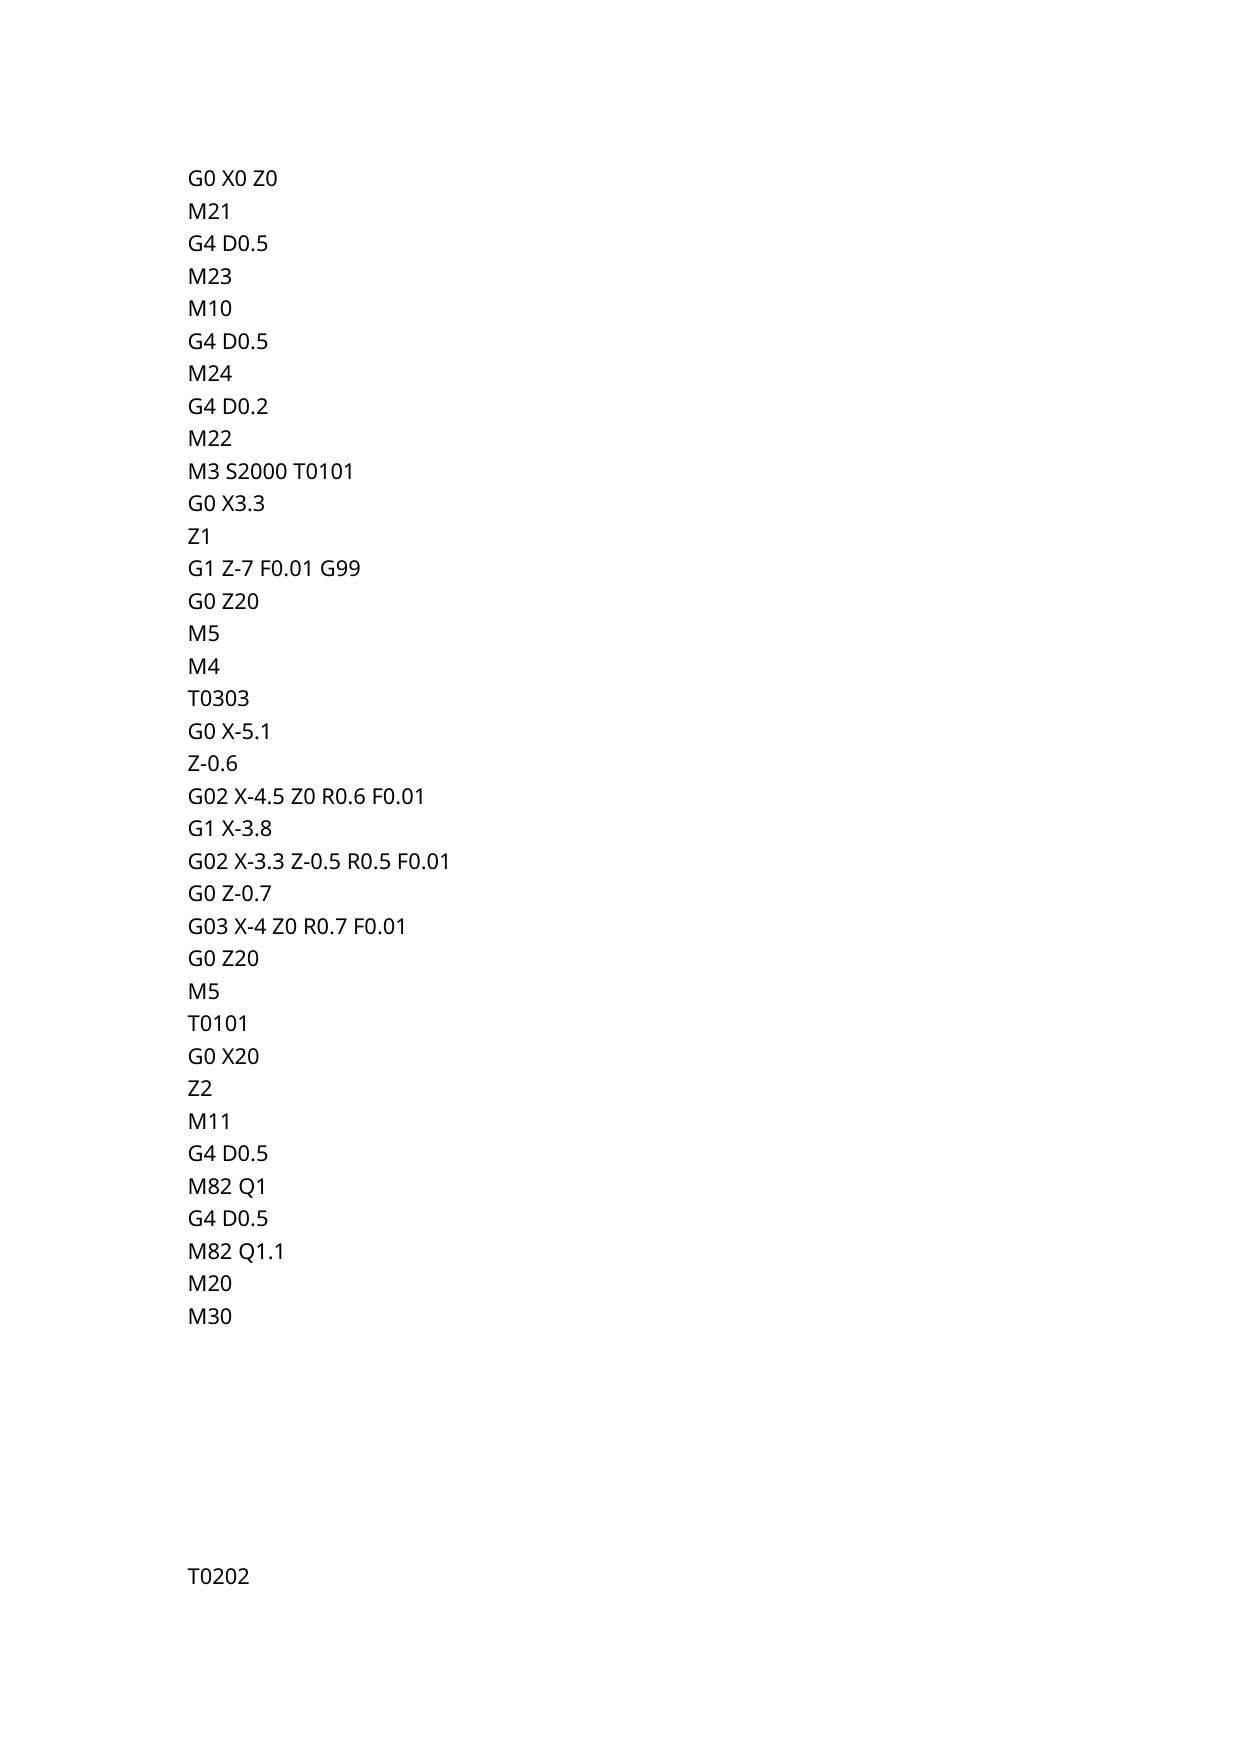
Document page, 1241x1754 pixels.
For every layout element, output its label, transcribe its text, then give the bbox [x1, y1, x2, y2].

text G0 Z-0.7 [187, 877, 1053, 909]
text G0 Z20 [187, 942, 1053, 974]
text T0101 [187, 1007, 1053, 1039]
text Z1 [187, 519, 1053, 552]
text M4 [187, 649, 1053, 682]
text G0 X0 Z0 [187, 162, 1053, 194]
text M20 [187, 1267, 1053, 1299]
text M23 [187, 259, 1053, 292]
text G4 D0.5 [187, 324, 1053, 357]
text G1 X-3.8 [187, 812, 1053, 844]
text T0202 [187, 1559, 1053, 1592]
text M10 [187, 292, 1053, 324]
text G0 Z20 [187, 584, 1053, 617]
text G03 X-4 Z0 R0.7 F0.01 [187, 909, 1053, 942]
text M82 Q1 [187, 1169, 1053, 1202]
text G0 X20 [187, 1039, 1053, 1072]
text T0303 [187, 682, 1053, 714]
text G0 X-5.1 [187, 714, 1053, 747]
text G4 D0.5 [187, 1202, 1053, 1234]
text M3 S2000 T0101 [187, 454, 1053, 487]
text G4 D0.2 [187, 389, 1053, 422]
text G02 X-4.5 Z0 R0.6 F0.01 [187, 779, 1053, 812]
text G4 D0.5 [187, 227, 1053, 259]
text M24 [187, 357, 1053, 389]
text G1 Z-7 F0.01 G99 [187, 552, 1053, 584]
text Z2 [187, 1072, 1053, 1104]
text Z-0.6 [187, 747, 1053, 779]
text M5 [187, 974, 1053, 1007]
text M22 [187, 422, 1053, 454]
text G4 D0.5 [187, 1137, 1053, 1169]
text M30 [187, 1299, 1053, 1332]
text M82 Q1.1 [187, 1234, 1053, 1267]
text M5 [187, 617, 1053, 649]
text G0 X3.3 [187, 487, 1053, 519]
text M11 [187, 1104, 1053, 1137]
text M21 [187, 194, 1053, 227]
text G02 X-3.3 Z-0.5 R0.5 F0.01 [187, 844, 1053, 877]
